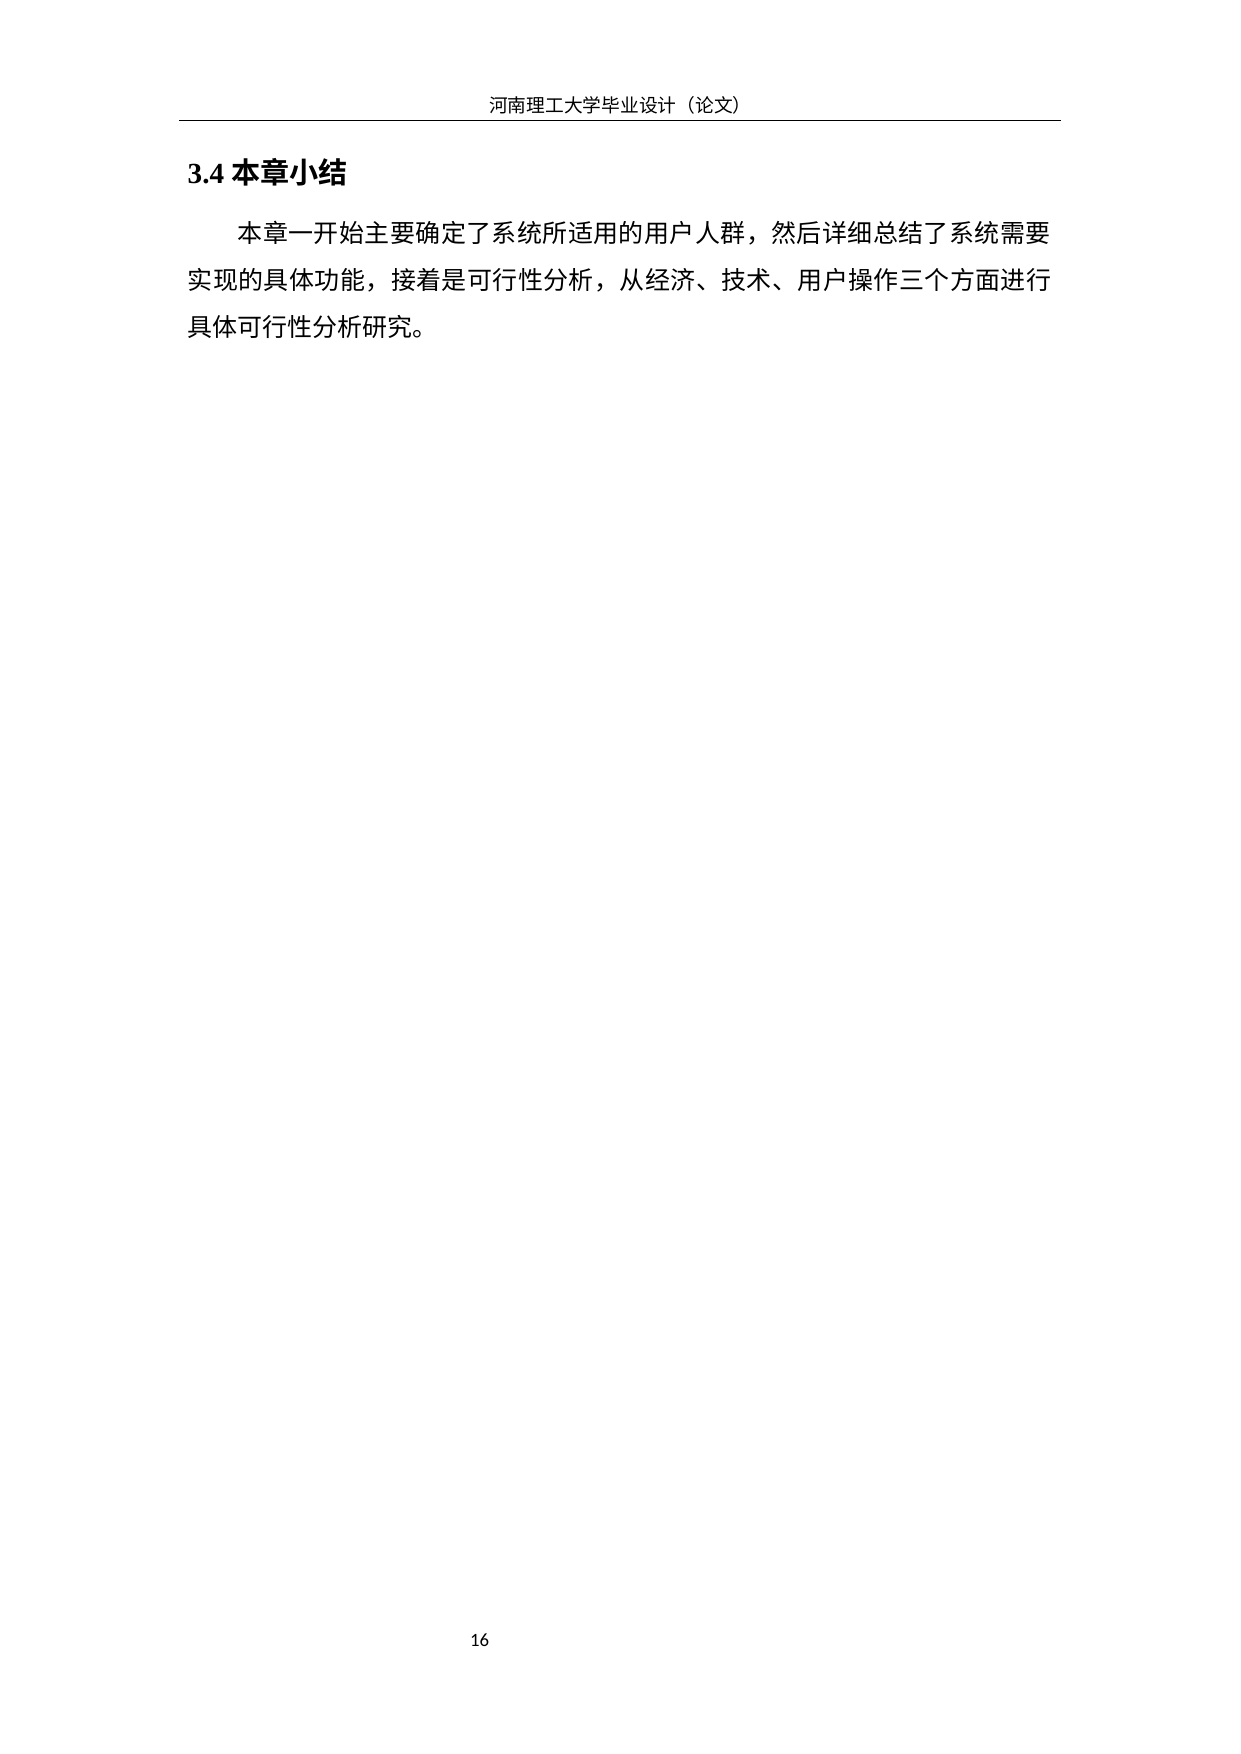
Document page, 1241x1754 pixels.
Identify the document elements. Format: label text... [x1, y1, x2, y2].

text 本章一开始主要确定了系统所适用的用户人群，然后详细总结了系统需要实现的具体功能，接着是可行性分析，从经济、技术、用户操作三个方面进行具体可行性分析研究。 [187, 213, 1053, 344]
subtitle 3.4 本章小结 [187, 150, 1053, 192]
